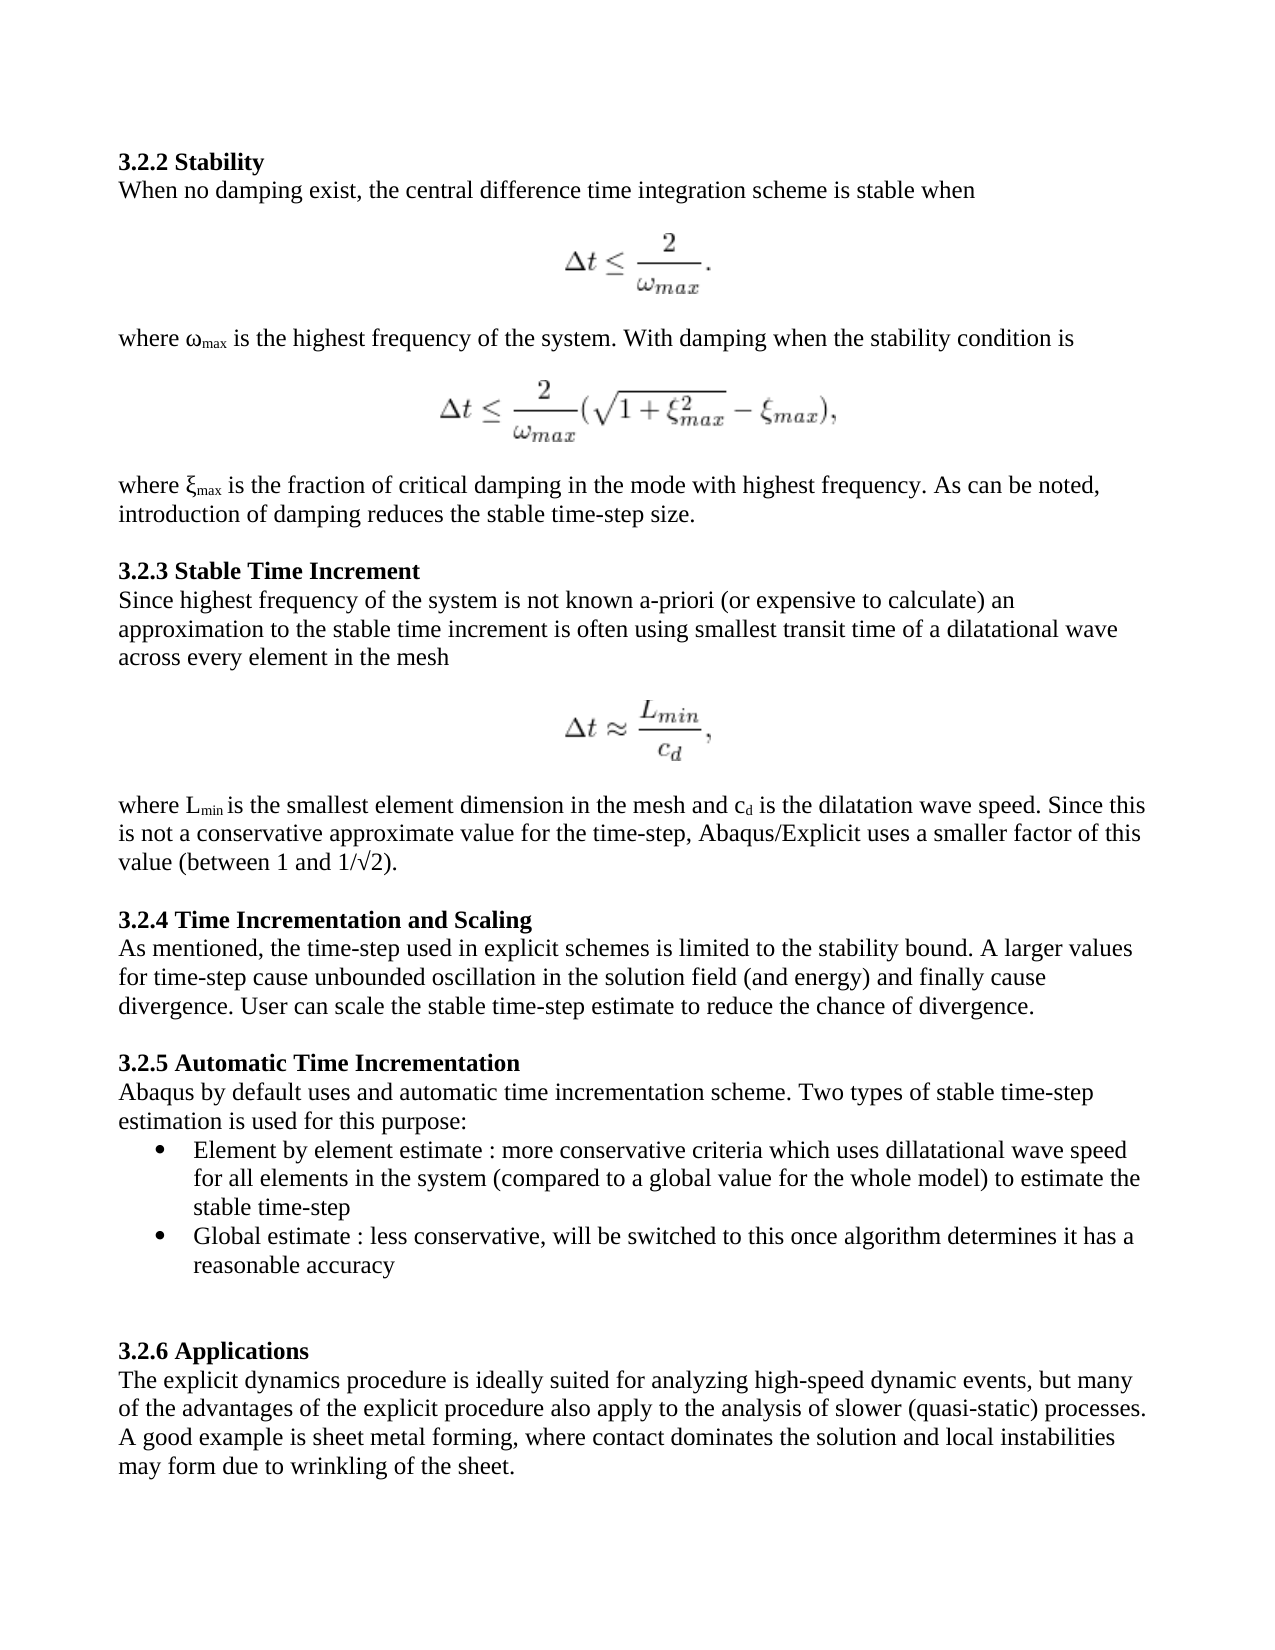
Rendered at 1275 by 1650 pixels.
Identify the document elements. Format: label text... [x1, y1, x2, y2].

text 3.2.4 Time Incrementation and Scaling [118, 905, 1157, 933]
text where Lmin is the smallest element dimension in the mesh and cd is the dilatation wave speed. Since this is not a conservative approximate value for the time-step, Abaqus/Explicit uses a smaller factor of this value (between 1 and 1/√2). [118, 790, 1157, 876]
picture [439, 380, 836, 442]
text The explicit dynamics procedure is ideally suited for analyzing high-speed dynamic events, but many of the advantages of the explicit procedure also apply to the analysis of slower (quasi-static) processes. A good example is sheet metal forming, where contact dominates the solution and local instabilities may form due to wrinkling of the sheet. [118, 1365, 1157, 1480]
text Abaqus by default uses and automatic time incrementation scheme. Two types of stable time-step estimation is used for this purpose: [118, 1077, 1157, 1135]
text 3.2.2 Stability [118, 147, 1157, 176]
text Since highest frequency of the system is not known a-priori (or expensive to calculate) an approximation to the stable time increment is often using smallest transit time of a dilatational wave across every element in the mesh [118, 585, 1157, 671]
list Element by element estimate : more conservative criteria which uses dillatational wave speed for all elements in the system (compared to a global value for the whole model) to estimate the stable time-step [156, 1135, 1157, 1221]
text 3.2.5 Automatic Time Incrementation [118, 1048, 1157, 1077]
text 3.2.6 Applications [118, 1336, 1157, 1365]
picture [564, 233, 711, 294]
text where ωmax is the highest frequency of the system. With damping when the stability condition is [118, 323, 1157, 352]
text When no damping exist, the central difference time integration scheme is stable when [118, 176, 1157, 204]
text As mentioned, the time-step used in explicit schemes is limited to the stability bound. A larger values for time-step cause unbounded oscillation in the solution field (and energy) and finally cause divergence. User can scale the stable time-step estimate to reduce the chance of divergence. [118, 933, 1157, 1020]
text 3.2.3 Stable Time Increment [118, 556, 1157, 585]
text where ξmax is the fraction of critical damping in the mode with highest frequency. As can be noted, introduction of damping reduces the stable time-step size. [118, 470, 1157, 527]
list Global estimate : less conservative, will be switched to this once algorithm determines it has a reasonable accuracy [156, 1221, 1157, 1278]
picture [564, 700, 711, 761]
